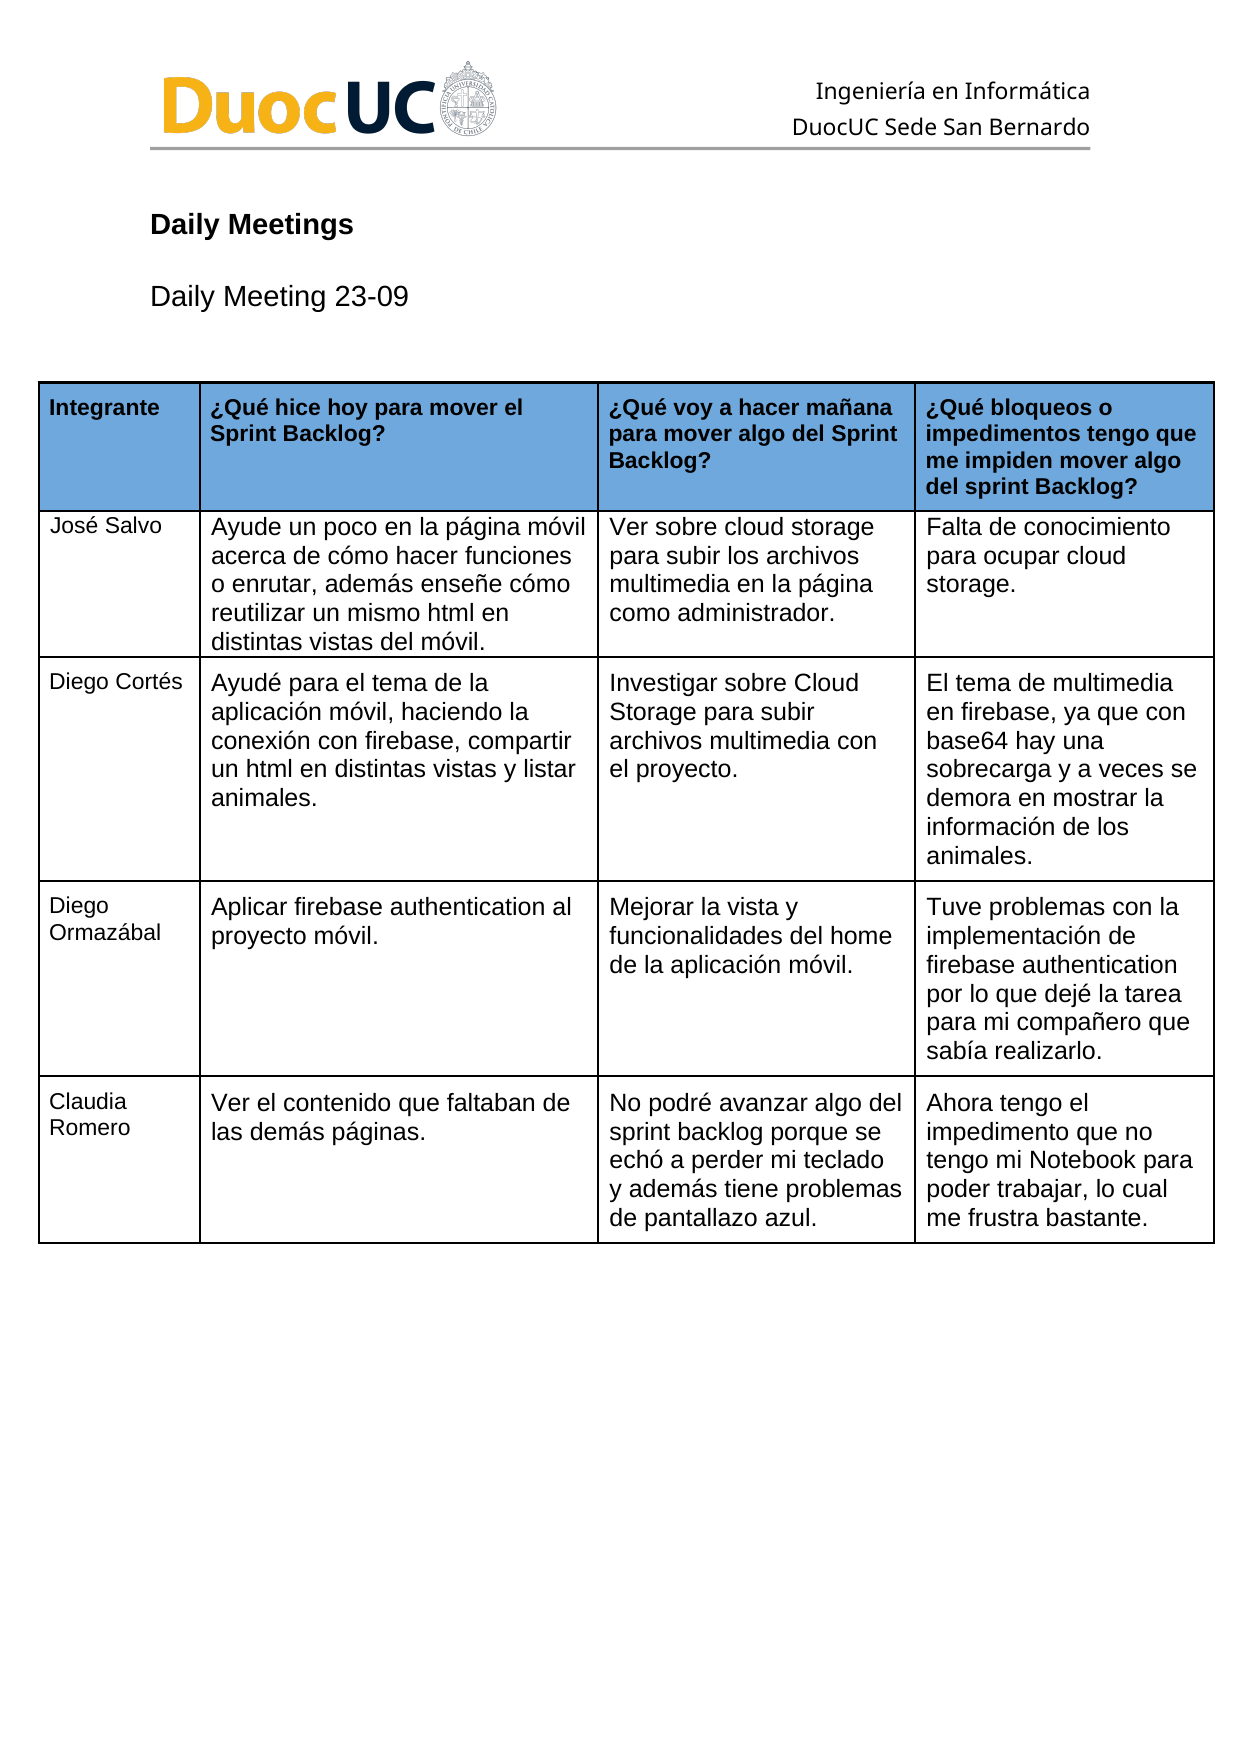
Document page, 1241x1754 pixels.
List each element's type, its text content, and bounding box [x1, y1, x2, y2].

subtitle Daily Meetings [150, 207, 1090, 241]
subtitle Daily Meeting 23-09 [150, 279, 1090, 313]
picture [159, 56, 501, 141]
